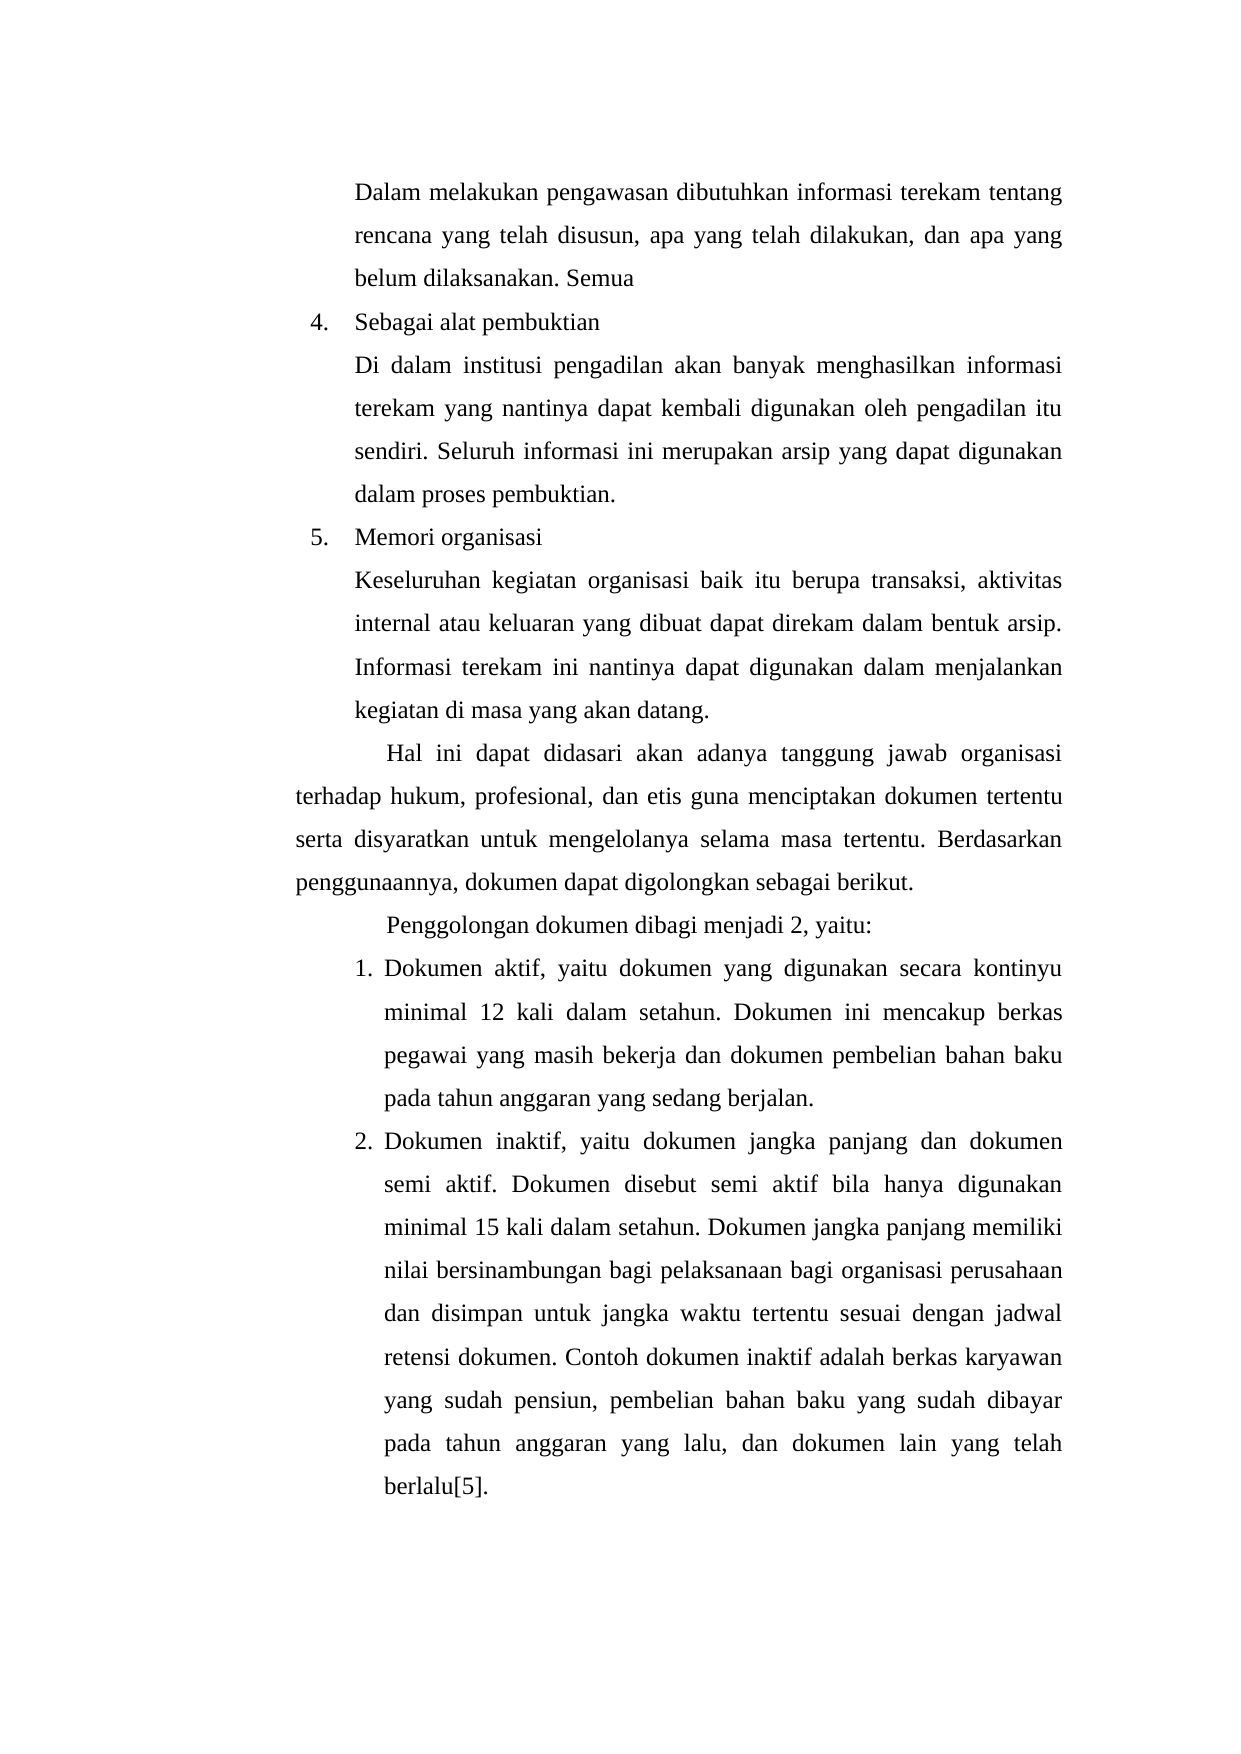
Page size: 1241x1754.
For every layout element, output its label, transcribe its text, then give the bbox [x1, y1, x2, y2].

list Dokumen aktif, yaitu dokumen yang digunakan secara kontinyu minimal 12 kali dalam setahun. Dokumen ini mencakup berkas pegawai yang masih bekerja dan dokumen pembelian bahan baku pada tahun anggaran yang sedang berjalan. [354, 953, 1063, 1112]
list Dalam melakukan pengawasan dibutuhkan informasi terekam tentang rencana yang telah disusun, apa yang telah dilakukan, dan apa yang belum dilaksanakan. Semua [354, 177, 1063, 292]
text Hal ini dapat didasari akan adanya tanggung jawab organisasi terhadap hukum, profesional, dan etis guna menciptakan dokumen tertentu serta disyaratkan untuk mengelolanya selama masa tertentu. Berdasarkan penggunaannya, dokumen dapat digolongkan sebagai berikut. [236, 738, 1063, 896]
list Memori organisasi [310, 522, 1063, 551]
text Penggolongan dokumen dibagi menjadi 2, yaitu: [236, 910, 1063, 939]
list Keseluruhan kegiatan organisasi baik itu berupa transaksi, aktivitas internal atau keluaran yang dibuat dapat direkam dalam bentuk arsip. Informasi terekam ini nantinya dapat digunakan dalam menjalankan kegiatan di masa yang akan datang. [354, 565, 1063, 723]
list Dokumen inaktif, yaitu dokumen jangka panjang dan dokumen semi aktif. Dokumen disebut semi aktif bila hanya digunakan minimal 15 kali dalam setahun. Dokumen jangka panjang memiliki nilai bersinambungan bagi pelaksanaan bagi organisasi perusahaan dan disimpan untuk jangka waktu tertentu sesuai dengan jadwal retensi dokumen. Contoh dokumen inaktif adalah berkas karyawan yang sudah pensiun, pembelian bahan baku yang sudah dibayar pada tahun anggaran yang lalu, dan dokumen lain yang telah berlalu[5]. [354, 1126, 1063, 1500]
list Sebagai alat pembuktian [310, 307, 1063, 335]
list Di dalam institusi pengadilan akan banyak menghasilkan informasi terekam yang nantinya dapat kembali digunakan oleh pengadilan itu sendiri. Seluruh informasi ini merupakan arsip yang dapat digunakan dalam proses pembuktian. [354, 350, 1063, 508]
